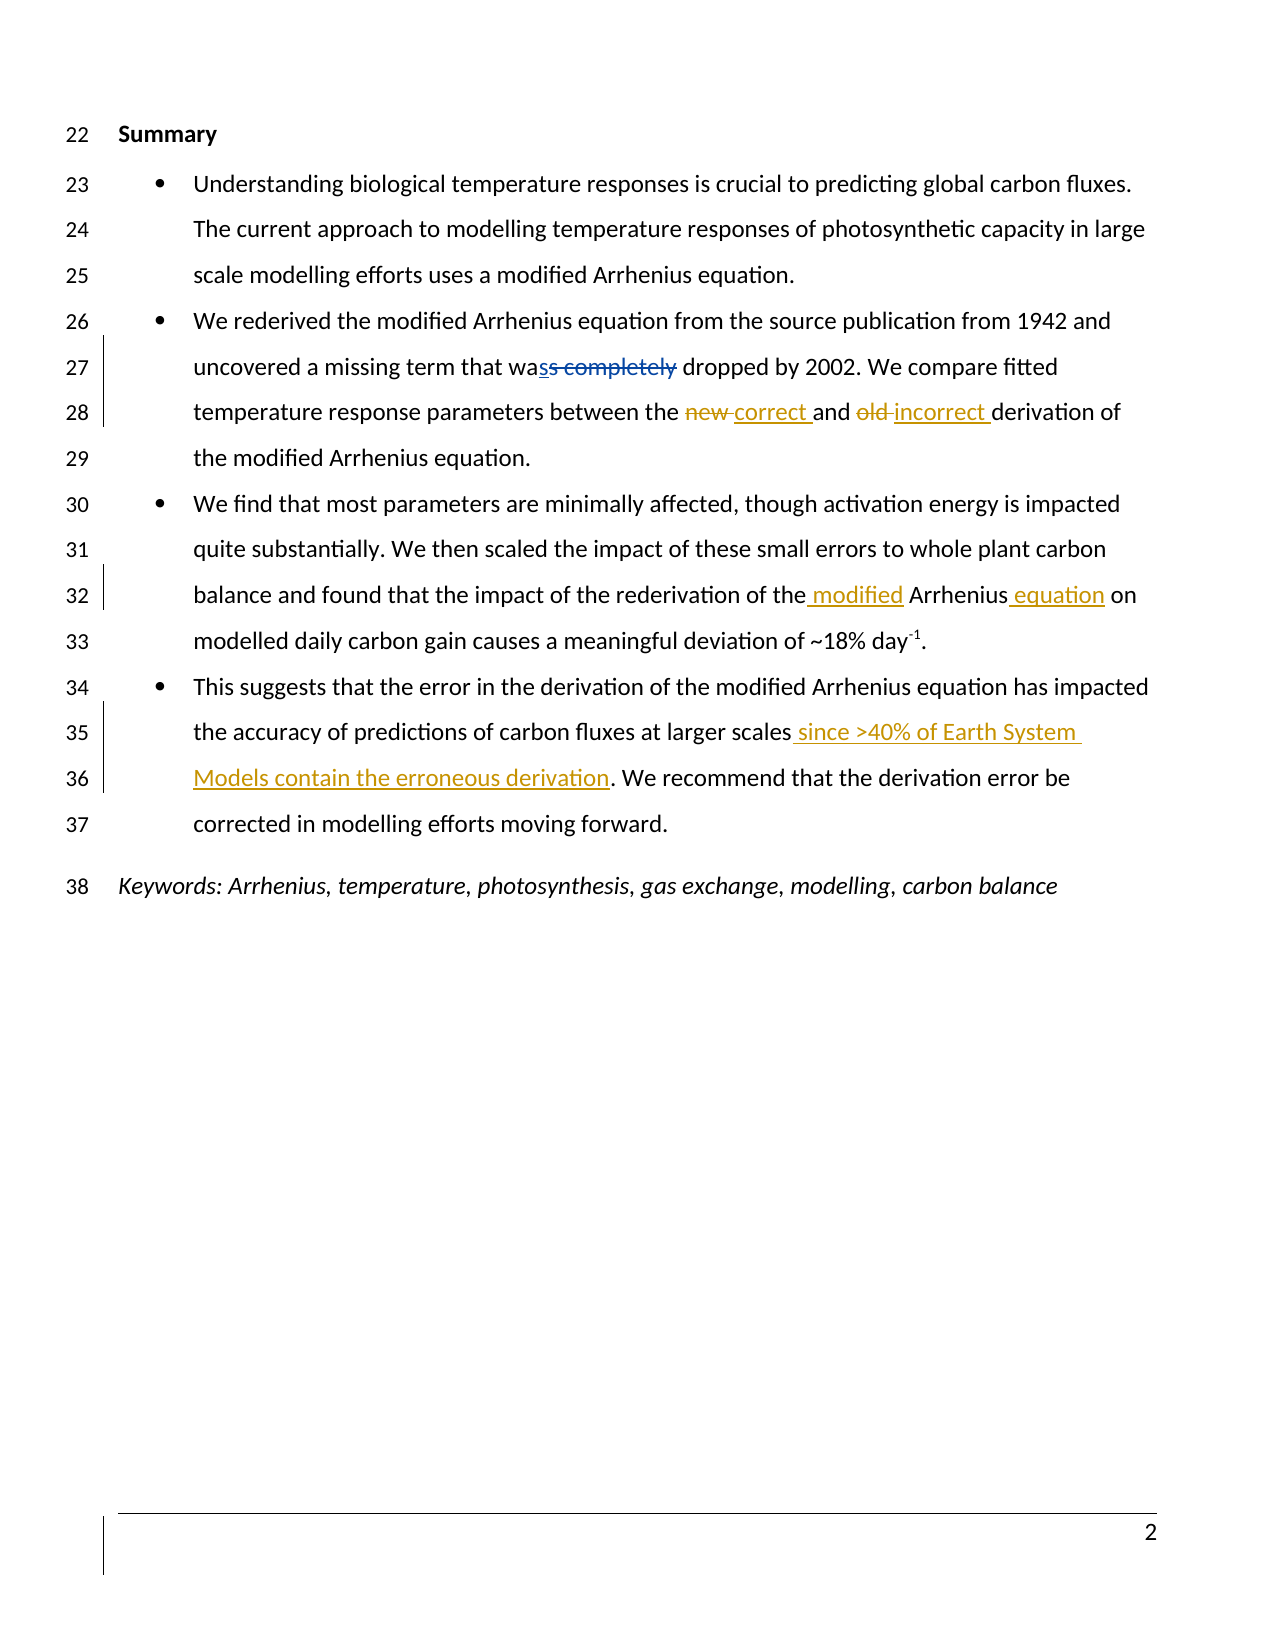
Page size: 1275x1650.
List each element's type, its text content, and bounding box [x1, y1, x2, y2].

list We rederived the modified Arrhenius equation from the source publication from 1942 and uncovered a missing term that wa dropped by 2002. We compare fitted temperature response parameters between the and derivation of the modified Arrhenius equation. [156, 305, 1157, 473]
text Summary [118, 118, 1157, 149]
list This suggests that the error in the derivation of the modified Arrhenius equation has impacted the accuracy of predictions of carbon fluxes at larger scales. We recommend that the derivation error be corrected in modelling efforts moving forward. [156, 671, 1157, 838]
list Understanding biological temperature responses is crucial to predicting global carbon fluxes. The current approach to modelling temperature responses of photosynthetic capacity in large scale modelling efforts uses a modified Arrhenius equation. [156, 168, 1157, 290]
text Keywords: Arrhenius, temperature, photosynthesis, gas exchange, modelling, carbon balance [118, 870, 1157, 901]
list We find that most parameters are minimally affected, though activation energy is impacted quite substantially. We then scaled the impact of these small errors to whole plant carbon balance and found that the impact of the rederivation of the Arrhenius on modelled daily carbon gain causes a meaningful deviation of ~18% day-1. [156, 488, 1157, 656]
